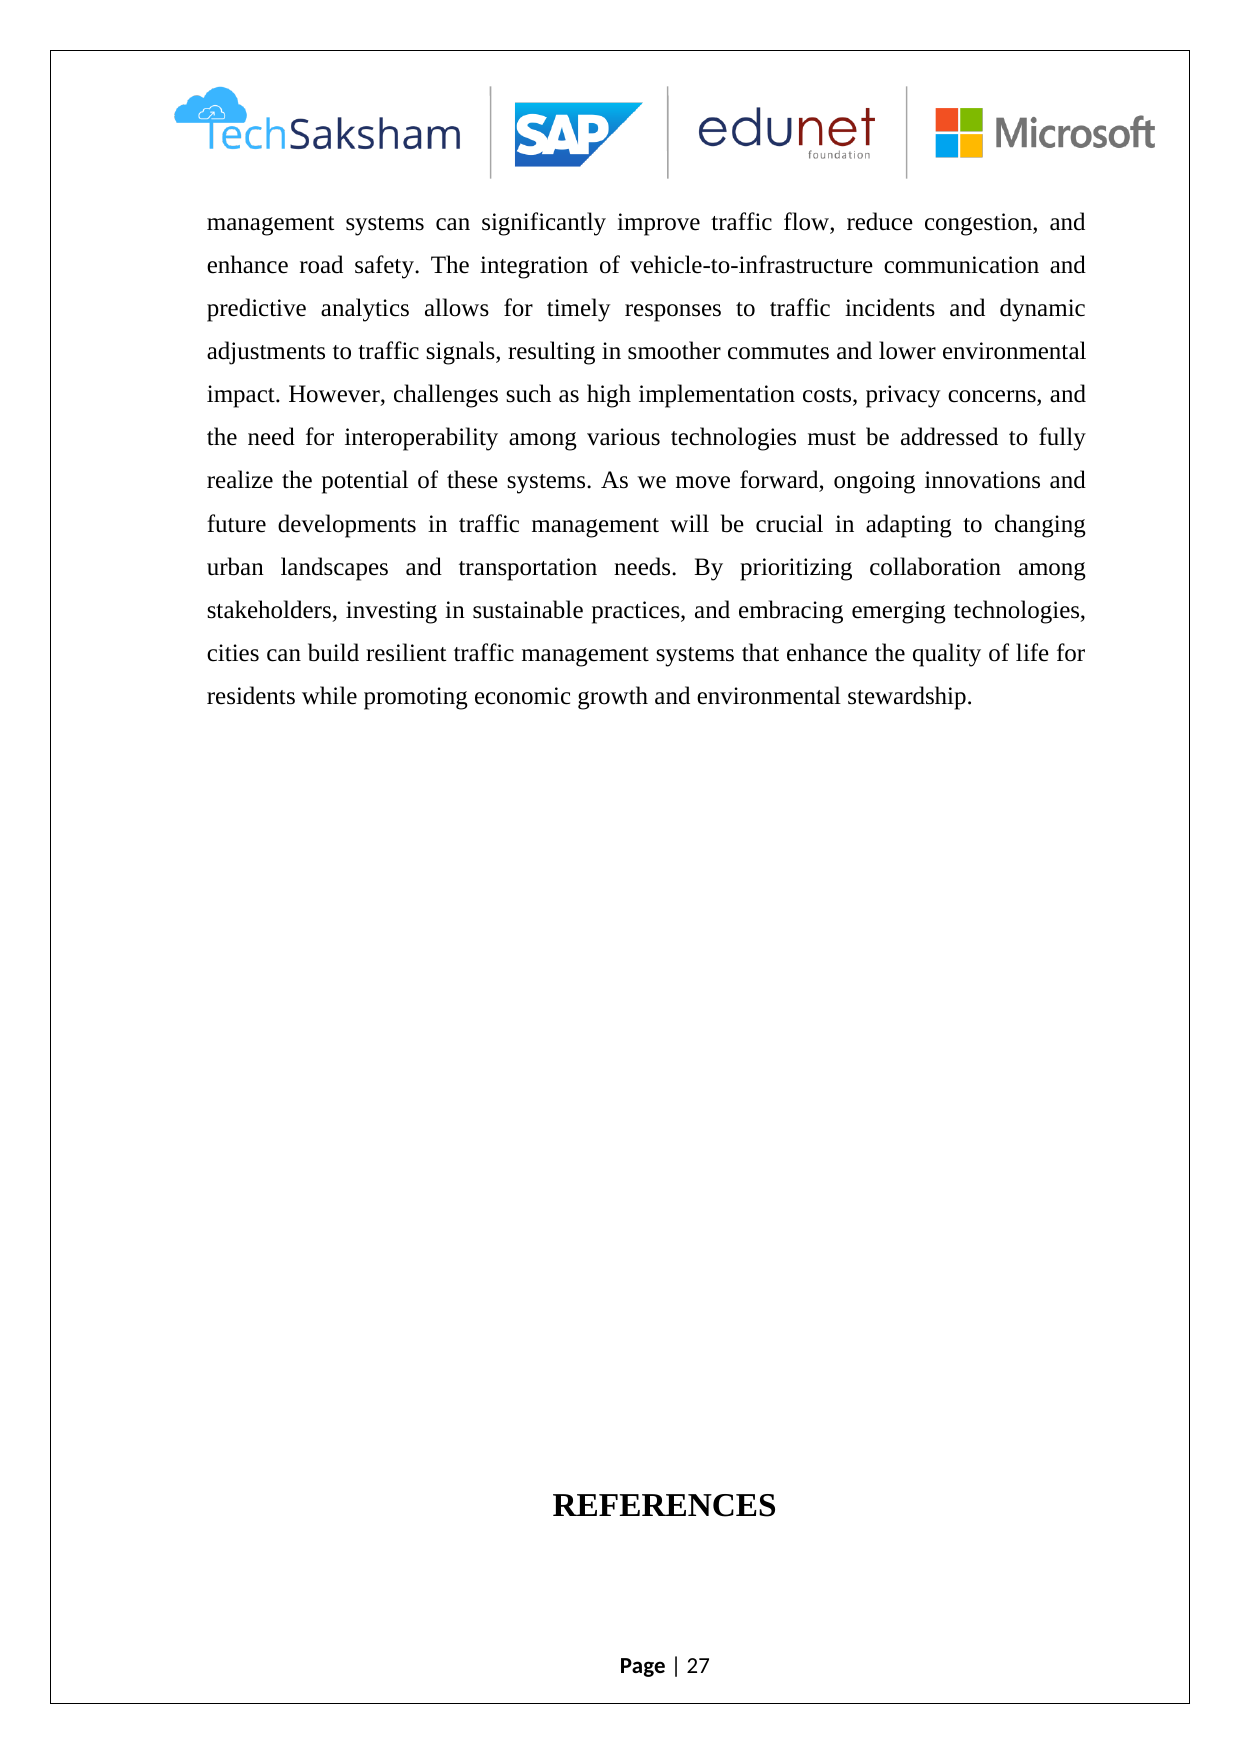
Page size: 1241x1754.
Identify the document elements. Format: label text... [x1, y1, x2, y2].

picture [168, 79, 467, 155]
picture [514, 98, 644, 167]
text REFERENCES [207, 1485, 1122, 1523]
picture [930, 102, 1161, 162]
picture [691, 100, 883, 165]
